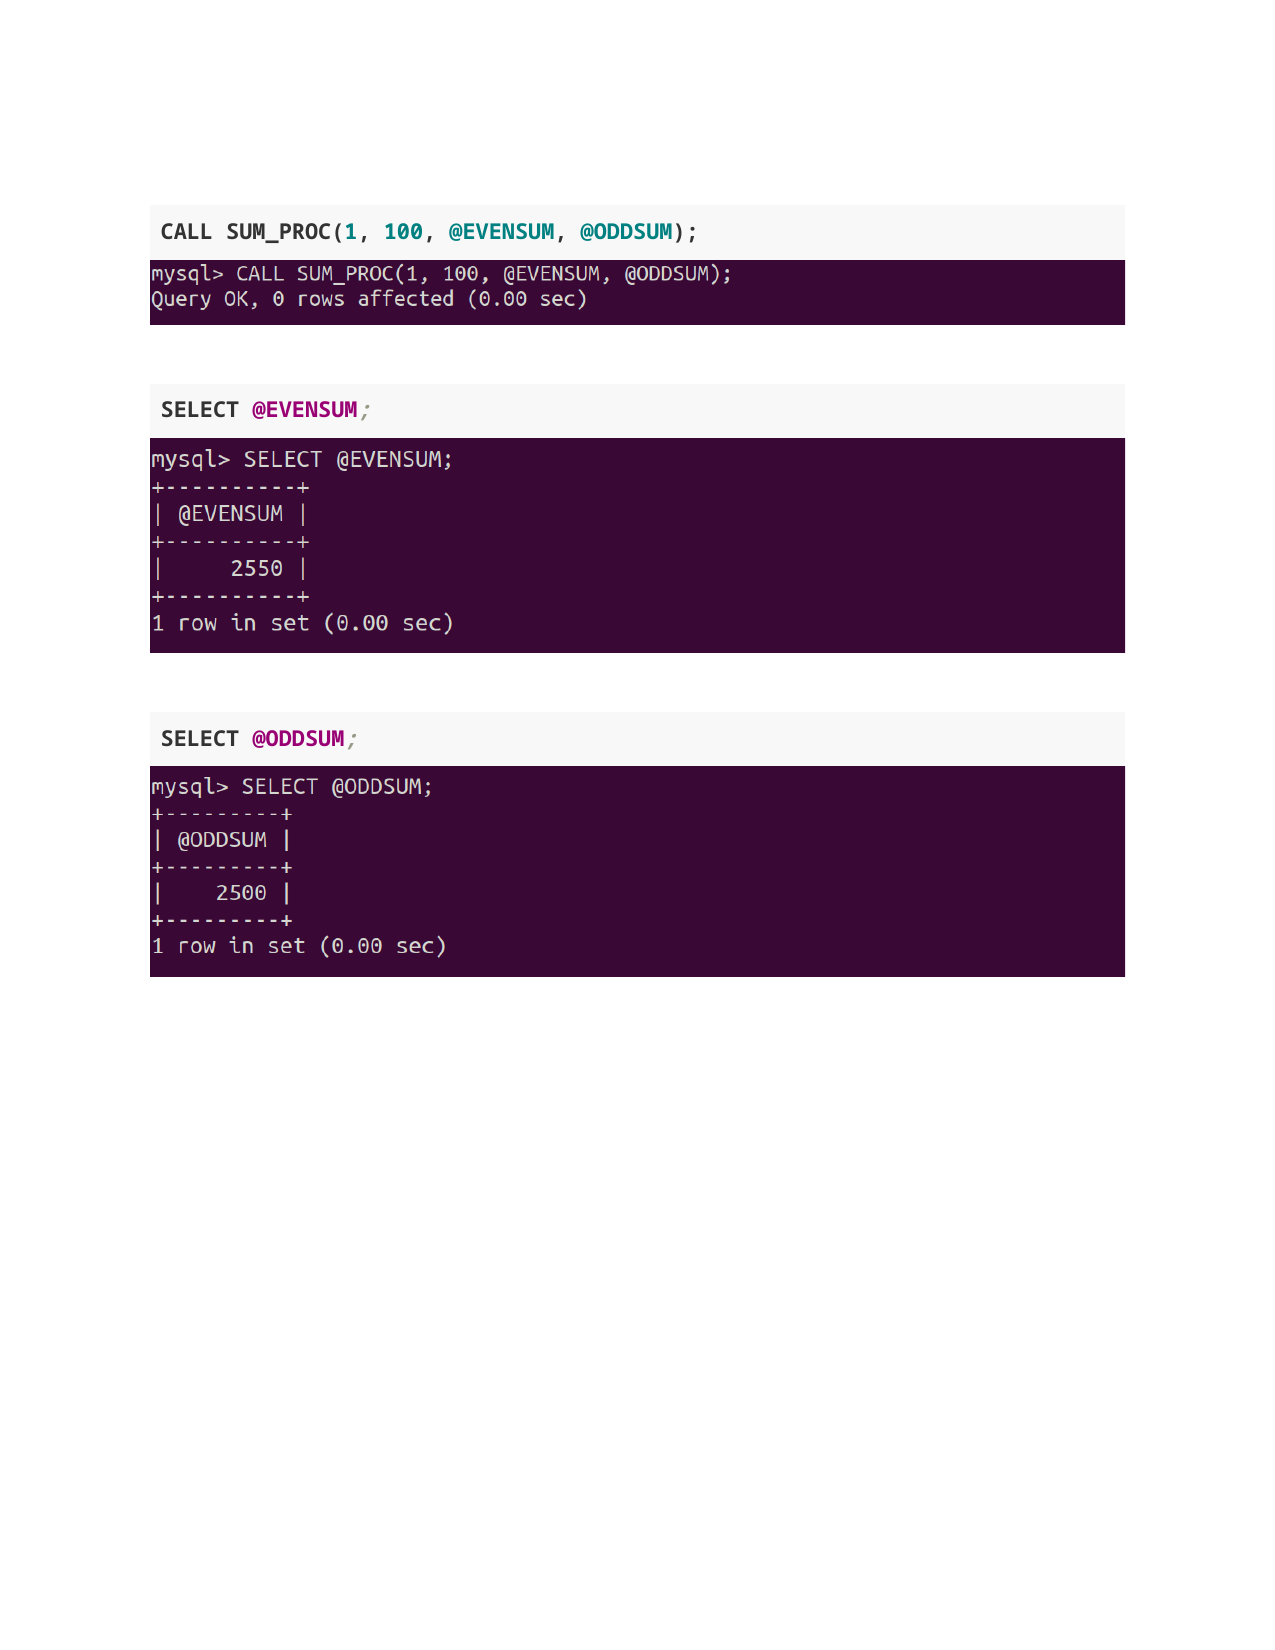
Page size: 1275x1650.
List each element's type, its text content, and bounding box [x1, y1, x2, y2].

picture [150, 766, 1125, 977]
table_header CALL SUM_PROC(1, 100, @EVENSUM, @ODDSUM); [150, 205, 1125, 260]
table_header SELECT @EVENSUM; [150, 384, 1125, 438]
picture [150, 438, 1125, 653]
picture [150, 260, 1125, 325]
table_header SELECT @ODDSUM; [150, 712, 1125, 766]
